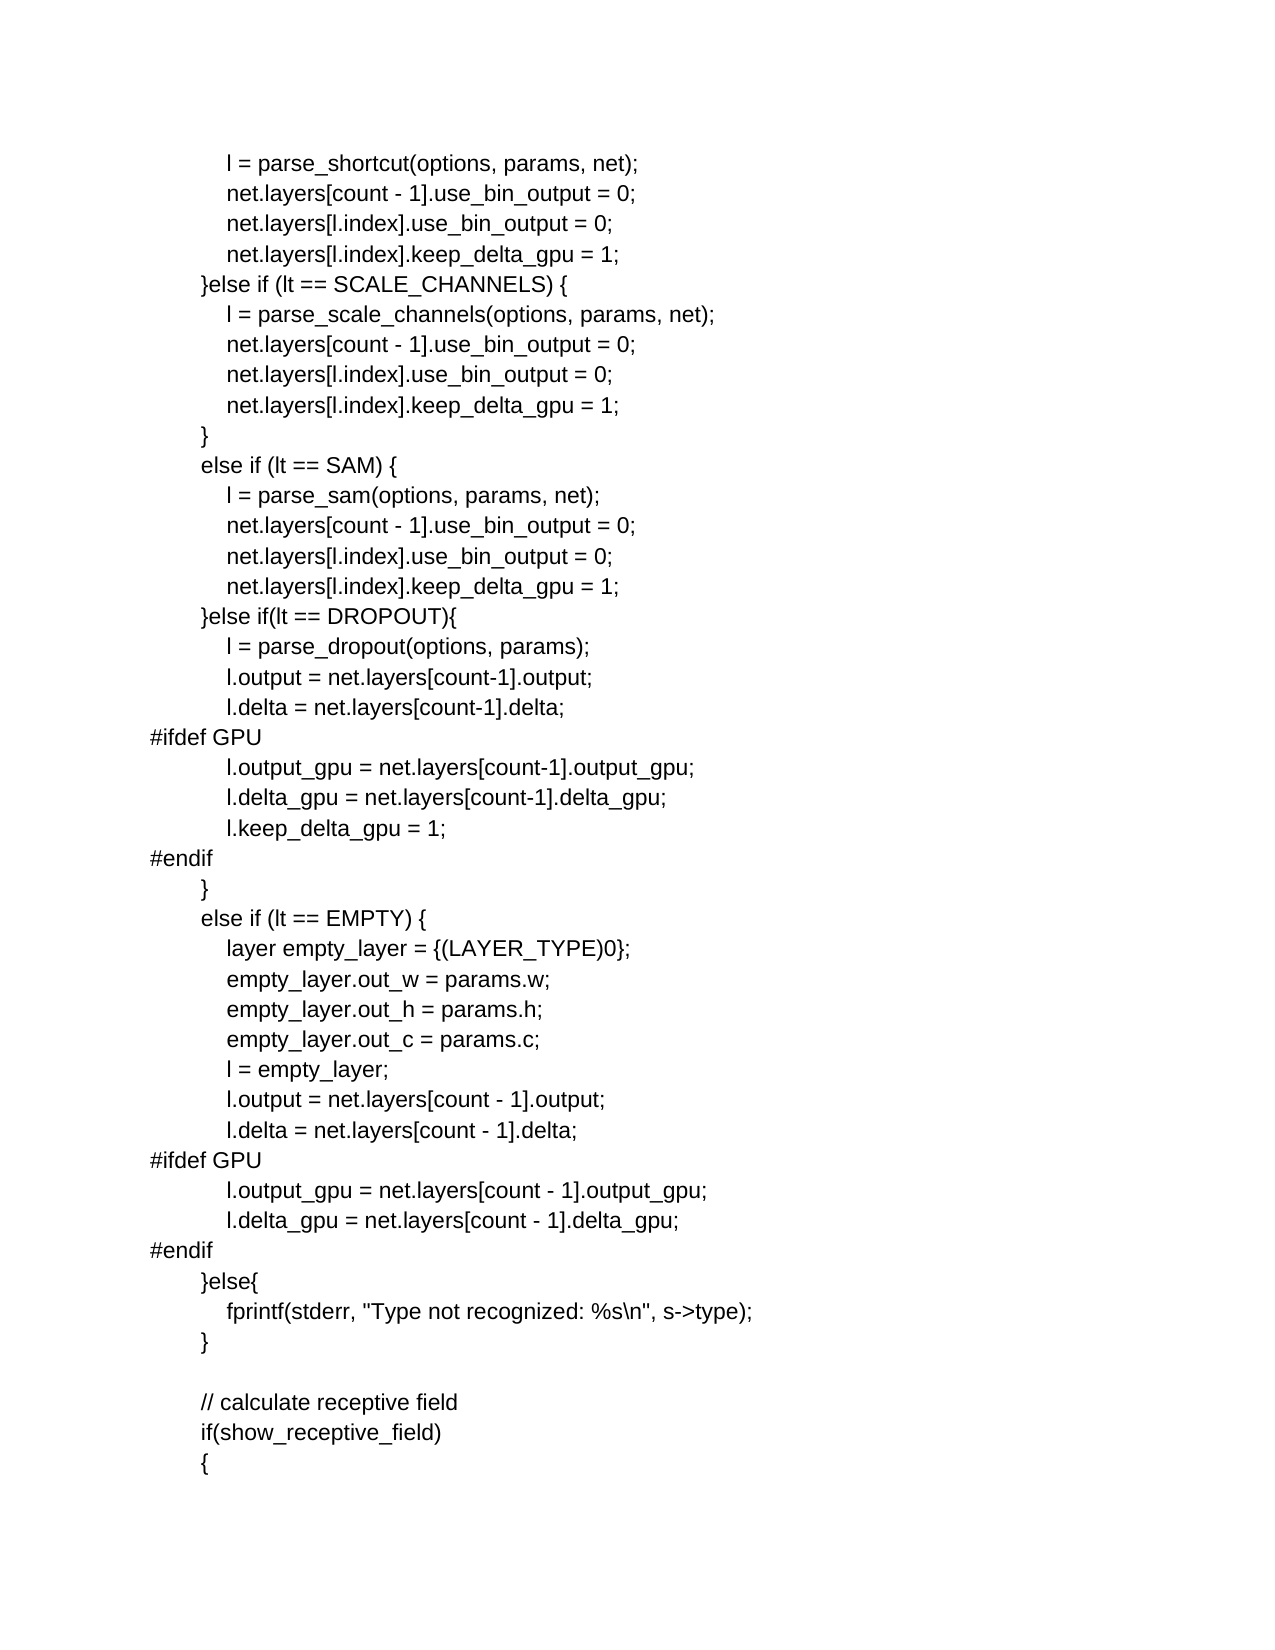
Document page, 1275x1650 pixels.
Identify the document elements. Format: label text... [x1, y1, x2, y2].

text l.delta = net.layers[count-1].delta; [150, 694, 1125, 720]
text l.delta_gpu = net.layers[count - 1].delta_gpu; [150, 1207, 1125, 1234]
text l = empty_layer; [150, 1056, 1125, 1083]
text l = parse_shortcut(options, params, net); [150, 150, 1125, 176]
text l.output = net.layers[count - 1].output; [150, 1086, 1125, 1113]
text #endif [150, 1237, 1125, 1264]
text net.layers[l.index].keep_delta_gpu = 1; [150, 392, 1125, 418]
text empty_layer.out_h = params.h; [150, 996, 1125, 1022]
text net.layers[count - 1].use_bin_output = 0; [150, 512, 1125, 539]
text else if (lt == SAM) { [150, 452, 1125, 478]
text } [150, 422, 1125, 448]
text net.layers[l.index].use_bin_output = 0; [150, 361, 1125, 388]
text }else if(lt == DROPOUT){ [150, 603, 1125, 629]
text if(show_receptive_field) [150, 1419, 1125, 1445]
text }else if (lt == SCALE_CHANNELS) { [150, 271, 1125, 297]
text else if (lt == EMPTY) { [150, 905, 1125, 932]
text // calculate receptive field [150, 1388, 1125, 1415]
text l = parse_scale_channels(options, params, net); [150, 301, 1125, 327]
text l.keep_delta_gpu = 1; [150, 814, 1125, 841]
text l.output_gpu = net.layers[count-1].output_gpu; [150, 754, 1125, 781]
text }else{ [150, 1268, 1125, 1294]
text empty_layer.out_c = params.c; [150, 1026, 1125, 1052]
text net.layers[count - 1].use_bin_output = 0; [150, 331, 1125, 358]
text } [150, 1328, 1125, 1354]
text #ifdef GPU [150, 1147, 1125, 1173]
text l.delta = net.layers[count - 1].delta; [150, 1117, 1125, 1143]
text net.layers[l.index].keep_delta_gpu = 1; [150, 241, 1125, 267]
text net.layers[l.index].keep_delta_gpu = 1; [150, 573, 1125, 599]
text net.layers[l.index].use_bin_output = 0; [150, 543, 1125, 569]
text l = parse_sam(options, params, net); [150, 482, 1125, 509]
text #endif [150, 845, 1125, 871]
text net.layers[l.index].use_bin_output = 0; [150, 210, 1125, 237]
text l.delta_gpu = net.layers[count-1].delta_gpu; [150, 784, 1125, 811]
text fprintf(stderr, "Type not recognized: %s\n", s->type); [150, 1298, 1125, 1324]
text #ifdef GPU [150, 724, 1125, 750]
text } [150, 875, 1125, 901]
text l = parse_dropout(options, params); [150, 633, 1125, 660]
text l.output = net.layers[count-1].output; [150, 663, 1125, 690]
text l.output_gpu = net.layers[count - 1].output_gpu; [150, 1177, 1125, 1203]
text { [150, 1449, 1125, 1475]
text empty_layer.out_w = params.w; [150, 966, 1125, 992]
text net.layers[count - 1].use_bin_output = 0; [150, 180, 1125, 207]
text layer empty_layer = {(LAYER_TYPE)0}; [150, 935, 1125, 962]
